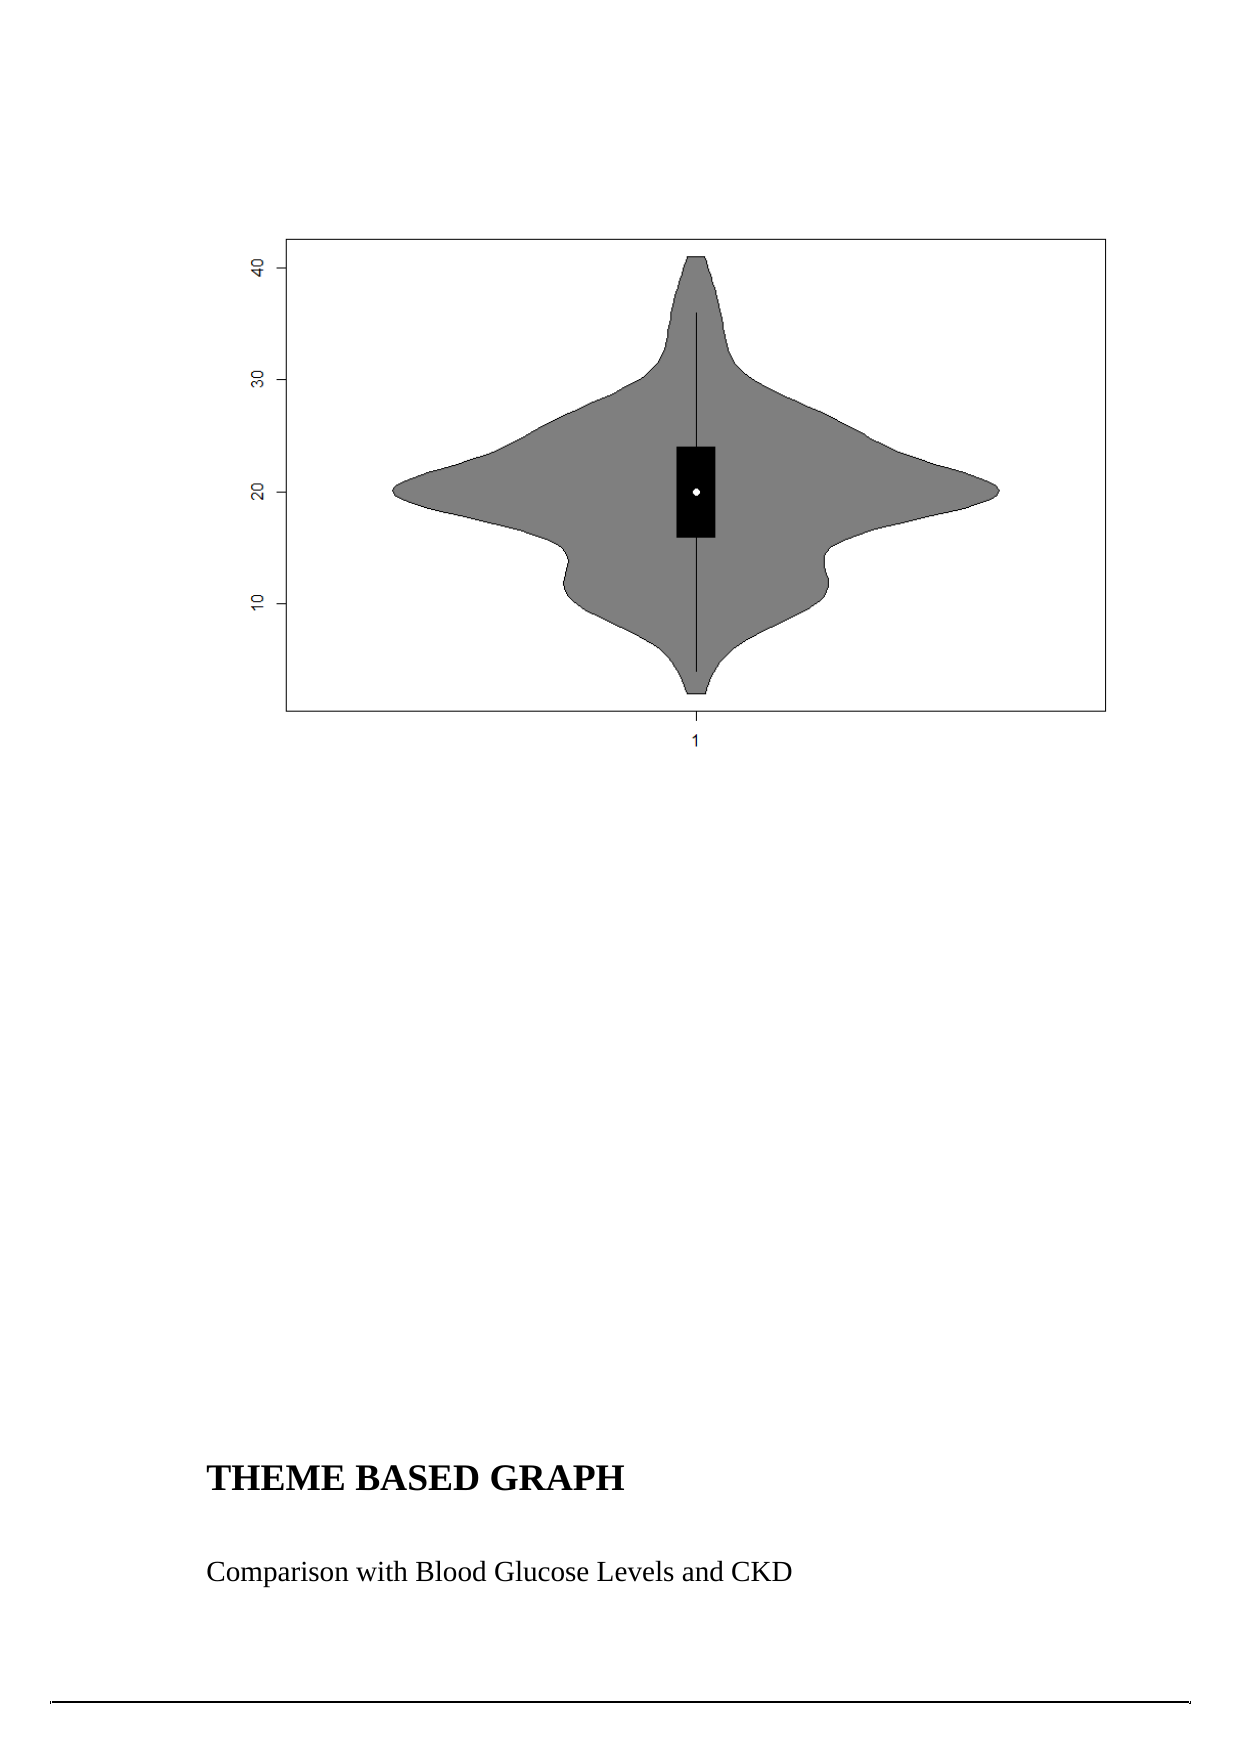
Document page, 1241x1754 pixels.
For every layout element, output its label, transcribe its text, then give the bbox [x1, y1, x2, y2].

text THEME BASED GRAPH [206, 1455, 1084, 1498]
picture [206, 159, 1147, 811]
text Comparison with Blood Glucose Levels and CKD [206, 1554, 1084, 1587]
